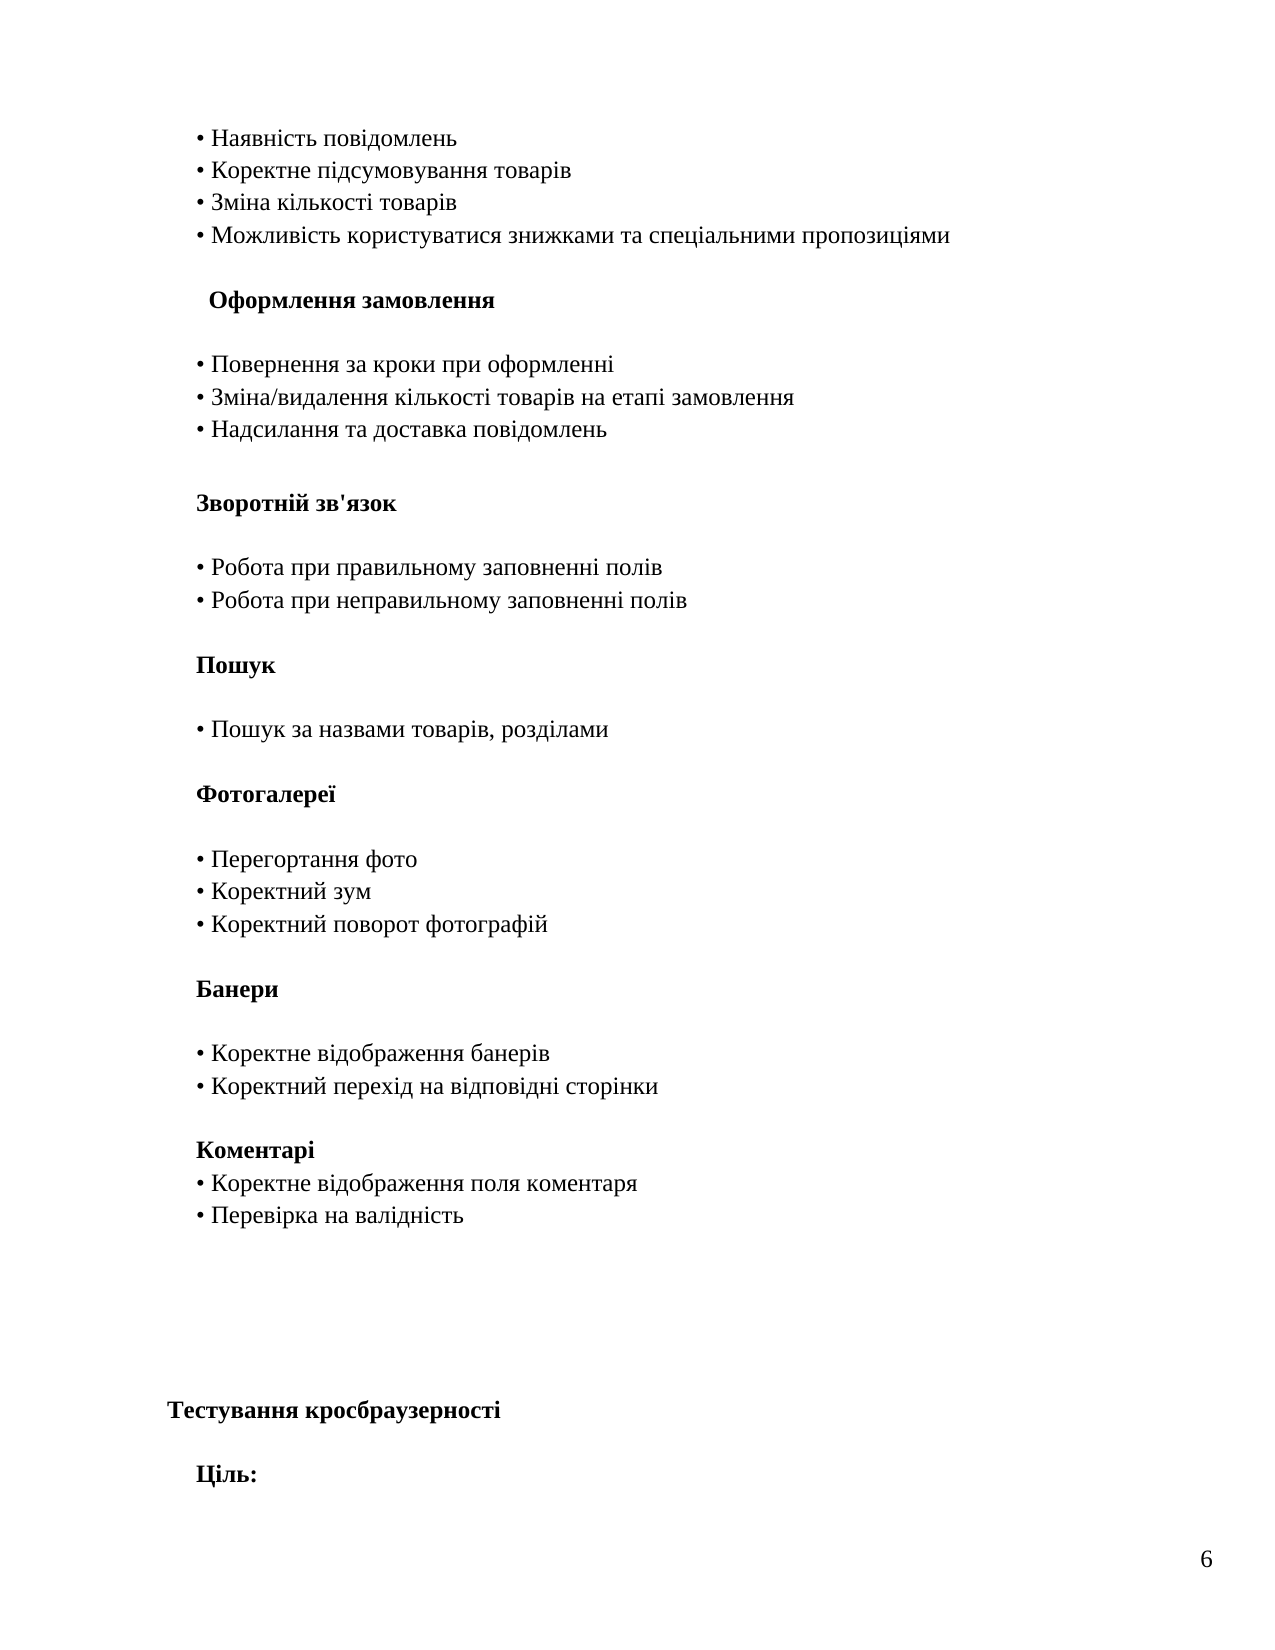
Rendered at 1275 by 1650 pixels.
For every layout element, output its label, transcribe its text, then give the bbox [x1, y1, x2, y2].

text • Коректне відображення поля коментаря [196, 1168, 1167, 1197]
text • Наявність повідомлень [196, 123, 1167, 151]
text • Коректний поворот фотографій [196, 909, 1167, 938]
text • Надсилання та доставка повідомлень [196, 414, 1167, 443]
text • Коректне підсумовування товарів [196, 155, 1167, 184]
text • Пошук за назвами товарів, розділами [196, 714, 1167, 743]
text • Перевірка на валідність [196, 1200, 1167, 1229]
text Банери [196, 974, 1167, 1002]
text • Можливість користуватися знижками та спеціальними пропозиціями [196, 220, 1167, 249]
text Пошук [196, 650, 1167, 678]
text • Перегортання фото [196, 844, 1167, 873]
text • Зміна кількості товарів [196, 187, 1167, 216]
text • Зміна/видалення кількості товарів на етапі замовлення [196, 382, 1167, 411]
text Зворотній зв'язок [196, 488, 1167, 516]
text Ціль: [196, 1459, 1167, 1488]
text Оформлення замовлення [196, 285, 1167, 313]
text • Повернення за кроки при оформленні [196, 349, 1167, 378]
text • Коректний перехід на відповідні сторінки [196, 1071, 1167, 1099]
text • Робота при неправильному заповненні полів [196, 585, 1167, 614]
text Коментарі [196, 1136, 1167, 1164]
text • Коректне відображення банерів [196, 1038, 1167, 1067]
text • Коректний зум [196, 876, 1167, 905]
text Тестування кросбраузерності [104, 1395, 1167, 1423]
text Фотогалереї [196, 779, 1167, 808]
text • Робота при правильному заповненні полів [196, 552, 1167, 581]
